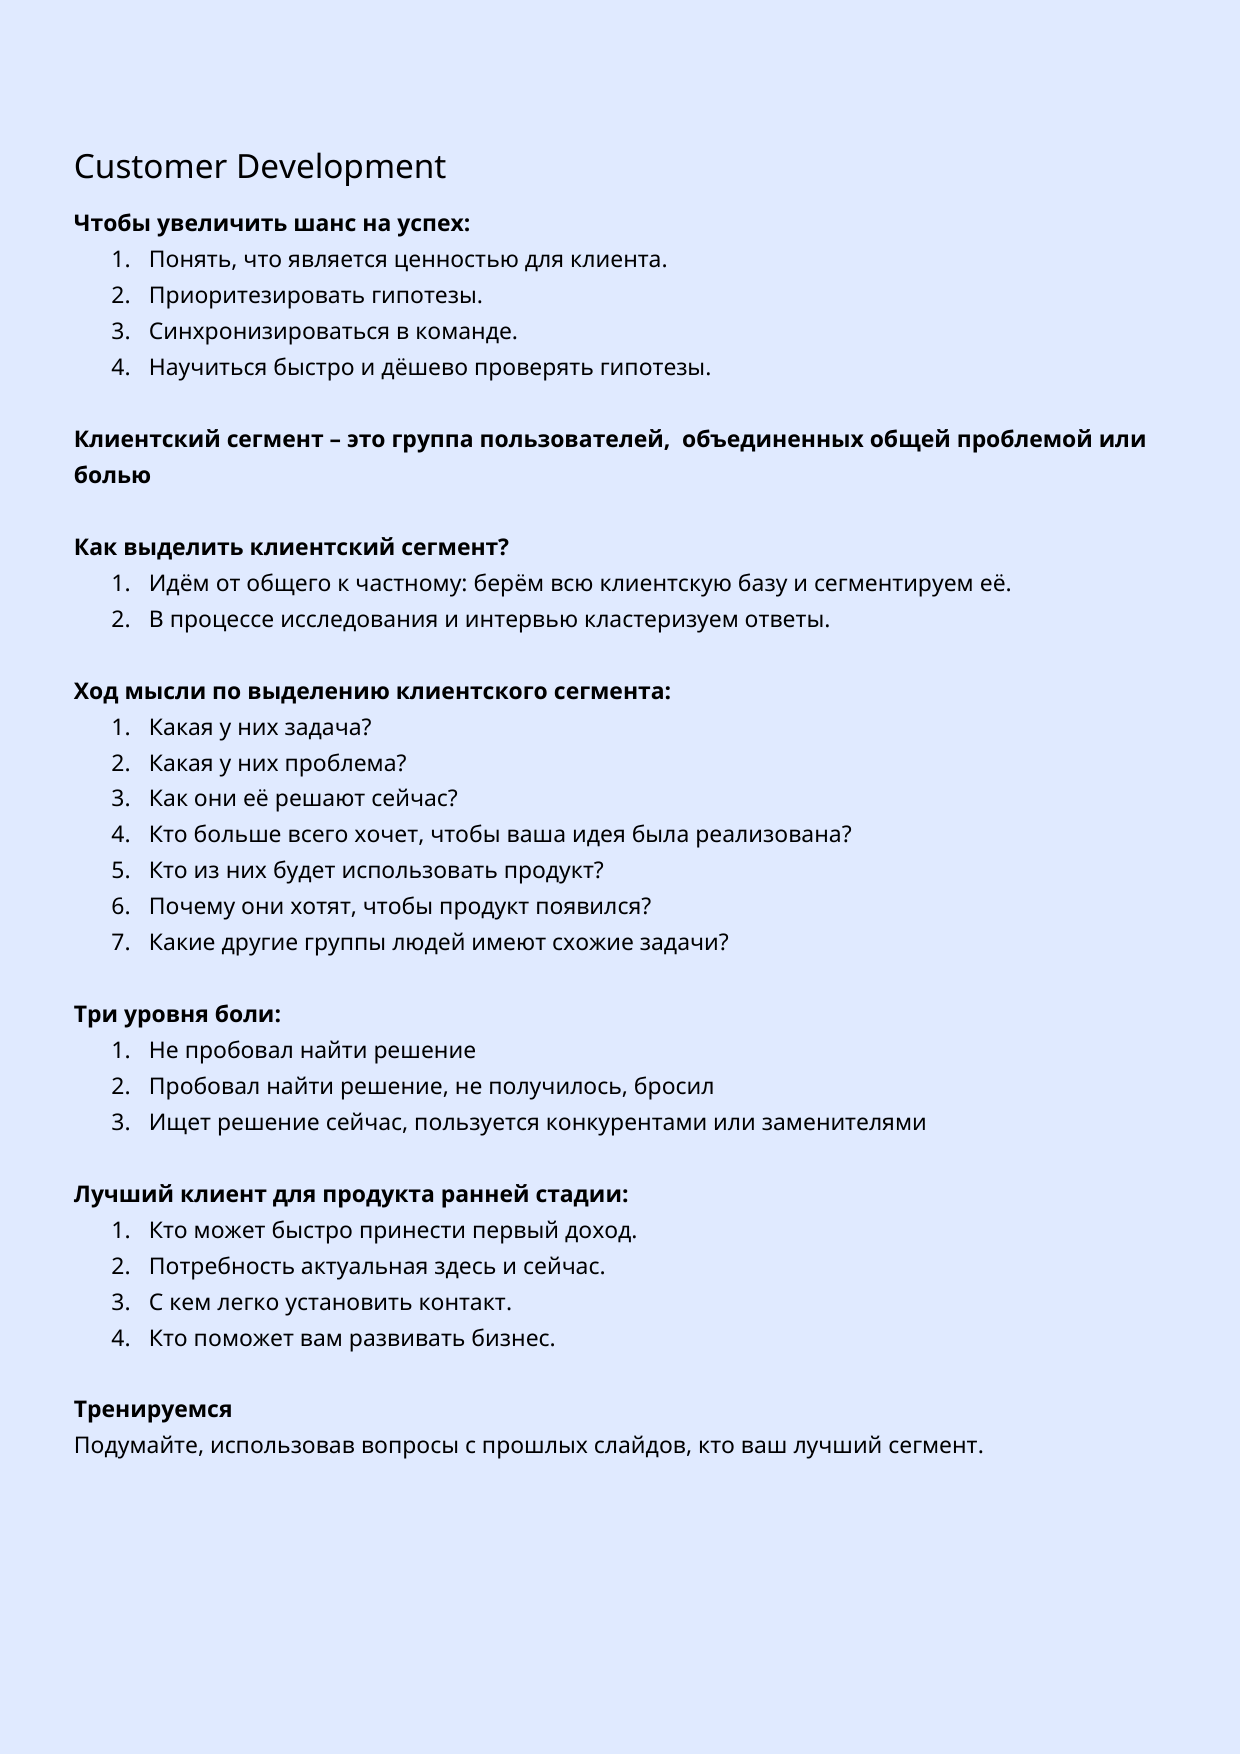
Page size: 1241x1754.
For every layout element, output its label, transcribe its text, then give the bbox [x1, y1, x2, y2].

list Какая у них проблема? [111, 746, 1166, 778]
text Лучший клиент для продукта ранней стадии: [74, 1178, 1166, 1209]
list Не пробовал найти решение [111, 1034, 1166, 1065]
text Ход мысли по выделению клиентского сегмента: [74, 674, 1166, 706]
text Подумайте, использовав вопросы с прошлых слайдов, кто ваш лучший сегмент. [74, 1429, 1166, 1461]
list В процессе исследования и интервью кластеризуем ответы. [111, 603, 1166, 634]
list Почему они хотят, чтобы продукт появился? [111, 890, 1166, 921]
list Синхронизироваться в команде. [111, 315, 1166, 346]
list Идём от общего к частному: берём всю клиентскую базу и сегментируем её. [111, 567, 1166, 598]
list Какие другие группы людей имеют схожие задачи? [111, 926, 1166, 957]
list Пробовал найти решение, не получилось, бросил [111, 1070, 1166, 1101]
text Как выделить клиентский сегмент? [74, 531, 1166, 562]
list Научиться быстро и дёшево проверять гипотезы. [111, 351, 1166, 382]
list Как они её решают сейчас? [111, 782, 1166, 814]
list Какая у них задача? [111, 711, 1166, 742]
list С кем легко установить контакт. [111, 1286, 1166, 1317]
text Клиентский сегмент – это группа пользователей, объединенных общей проблемой или болью [74, 423, 1166, 490]
list Кто поможет вам развивать бизнес. [111, 1321, 1166, 1353]
list Ищет решение сейчас, пользуется конкурентами или заменителями [111, 1106, 1166, 1137]
text Три уровня боли: [74, 998, 1166, 1029]
list Кто из них будет использовать продукт? [111, 854, 1166, 886]
subtitle Customer Development [74, 143, 1166, 188]
text Тренируемся [74, 1393, 1166, 1424]
list Понять, что является ценностью для клиента. [111, 243, 1166, 274]
text Чтобы увеличить шанс на успех: [74, 207, 1166, 239]
list Потребность актуальная здесь и сейчас. [111, 1249, 1166, 1281]
list Приоритезировать гипотезы. [111, 279, 1166, 311]
list Кто может быстро принести первый доход. [111, 1214, 1166, 1245]
list Кто больше всего хочет, чтобы ваша идея была реализована? [111, 818, 1166, 849]
